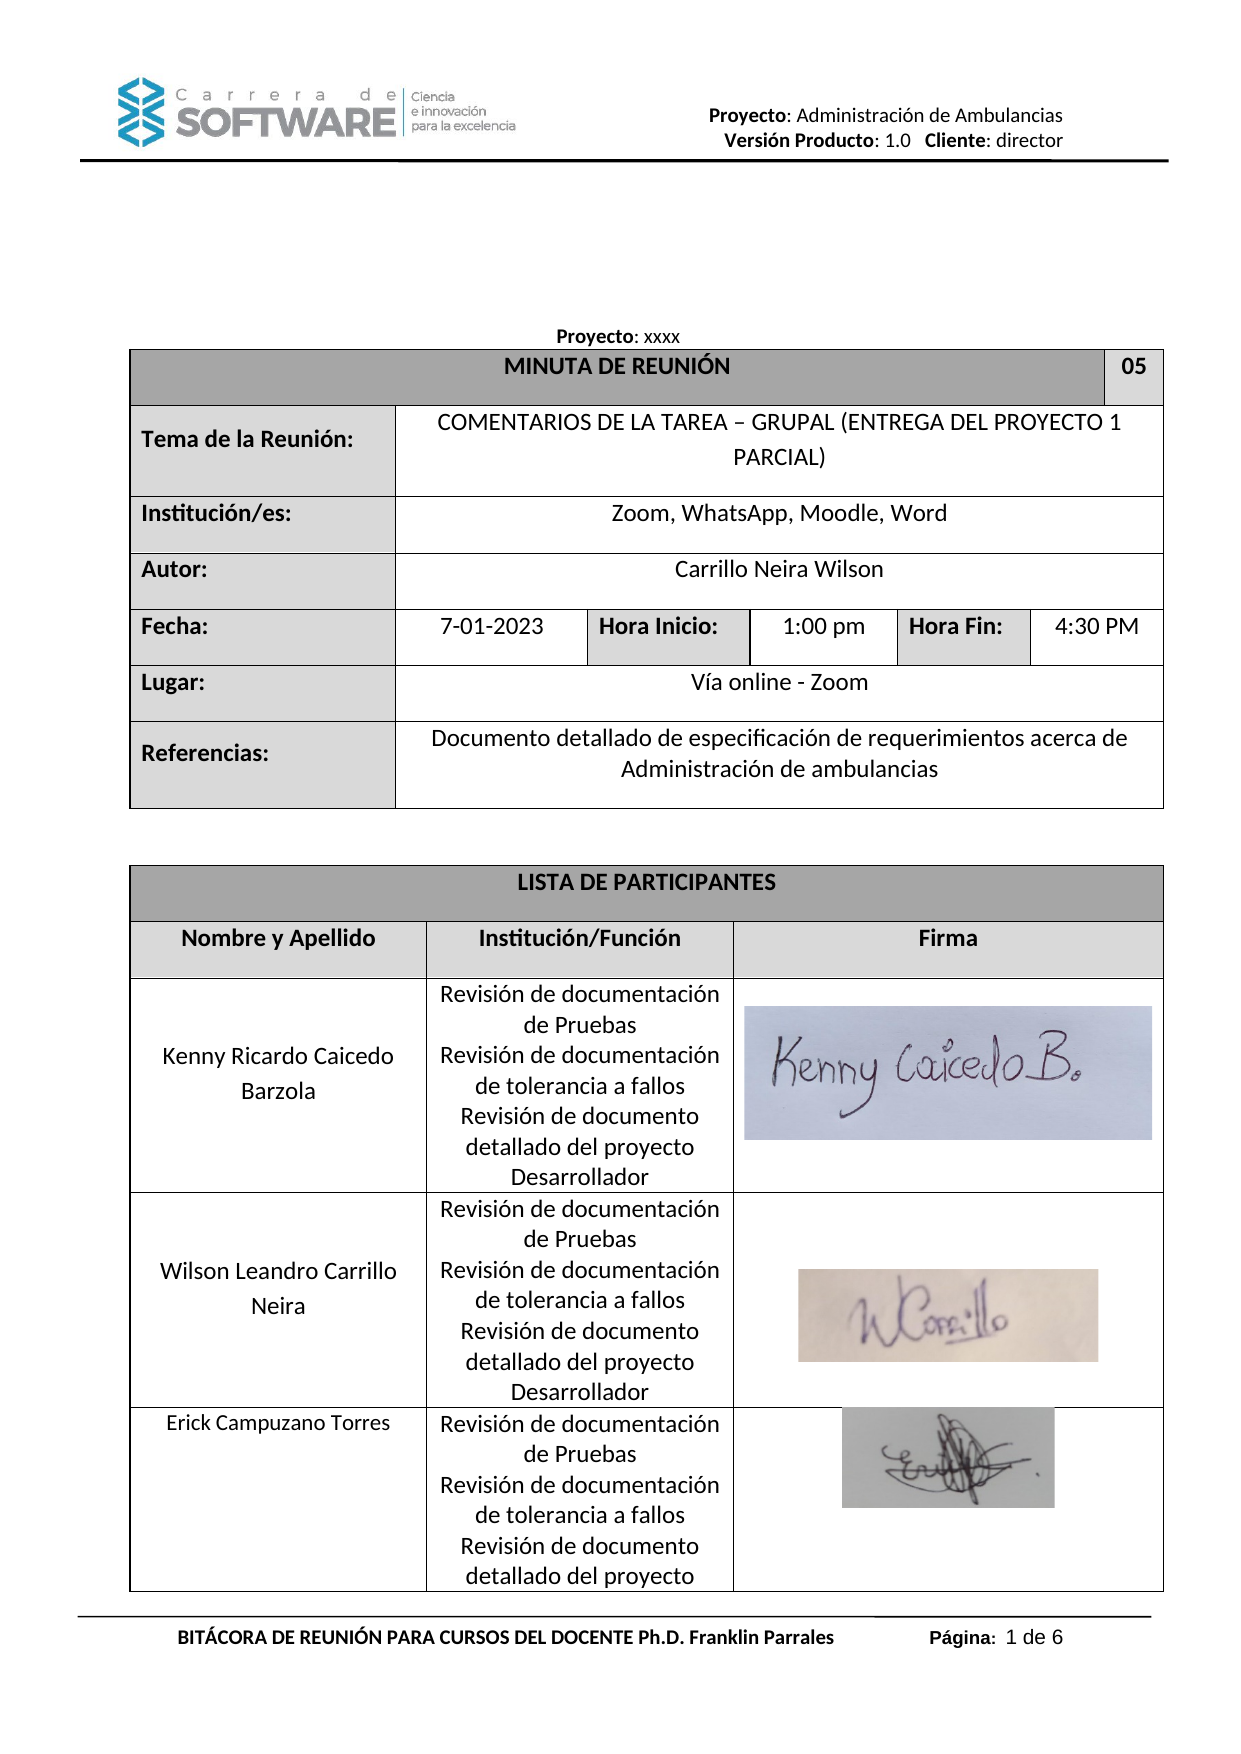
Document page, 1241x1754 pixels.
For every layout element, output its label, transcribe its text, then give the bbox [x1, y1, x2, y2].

table_cell Referencias: [131, 722, 395, 808]
table_cell Wilson Leandro Carrillo Neira [131, 1193, 426, 1407]
table_header LISTA DE PARTICIPANTES [131, 866, 1163, 921]
table_cell [734, 1193, 1163, 1407]
table_cell Documento detallado de especificación de requerimientos acerca de Administración de ambulancias [396, 722, 1163, 808]
table_cell [734, 979, 1163, 1192]
table_cell Tema de la Reunión: [131, 406, 395, 496]
table_cell Zoom, WhatsApp, Moodle, Word [396, 497, 1163, 552]
table_cell 1:00 pm [751, 610, 897, 665]
table_cell [734, 1408, 1163, 1591]
table_cell Nombre y Apellido [131, 922, 426, 977]
picture [798, 1269, 1099, 1362]
table_cell Autor: [131, 554, 395, 609]
table_cell Carrillo Neira Wilson [396, 554, 1163, 609]
table_cell Fecha: [131, 610, 395, 665]
picture [842, 1407, 1055, 1508]
table_cell Firma [734, 922, 1163, 977]
table_cell Revisión de documentación de Pruebas Revisión de documentación de tolerancia a fallos Revisión de documento detallado del proyecto Desarrollador [427, 1408, 733, 1591]
table_cell Institución/es: [131, 497, 395, 552]
table_cell Revisión de documentación de Pruebas Revisión de documentación de tolerancia a fallos Revisión de documento detallado del proyecto Desarrollador [427, 979, 733, 1192]
picture [107, 163, 522, 169]
table_cell Hora Inicio: [588, 610, 749, 665]
picture [744, 1006, 1153, 1140]
table_cell 7-01-2023 [396, 610, 587, 665]
table_cell Revisión de documentación de Pruebas Revisión de documentación de tolerancia a fallos Revisión de documento detallado del proyecto Desarrollador [427, 1193, 733, 1407]
table_cell 4:30 PM [1031, 610, 1163, 665]
table_header MINUTA DE REUNIÓN [131, 350, 1104, 405]
table_cell Hora Fin: [898, 610, 1030, 665]
table_cell Lugar: [131, 666, 395, 721]
table_cell Kenny Ricardo Caicedo Barzola [131, 979, 426, 1192]
table_header 05 [1105, 350, 1163, 405]
table_cell Erick Campuzano Torres [131, 1408, 426, 1591]
picture [107, 62, 522, 159]
table_cell Institución/Función [427, 922, 733, 977]
table_cell COMENTARIOS DE LA TAREA – GRUPAL (ENTREGA DEL PROYECTO 1 PARCIAL) [396, 406, 1163, 496]
table_cell Vía online - Zoom [396, 666, 1163, 721]
